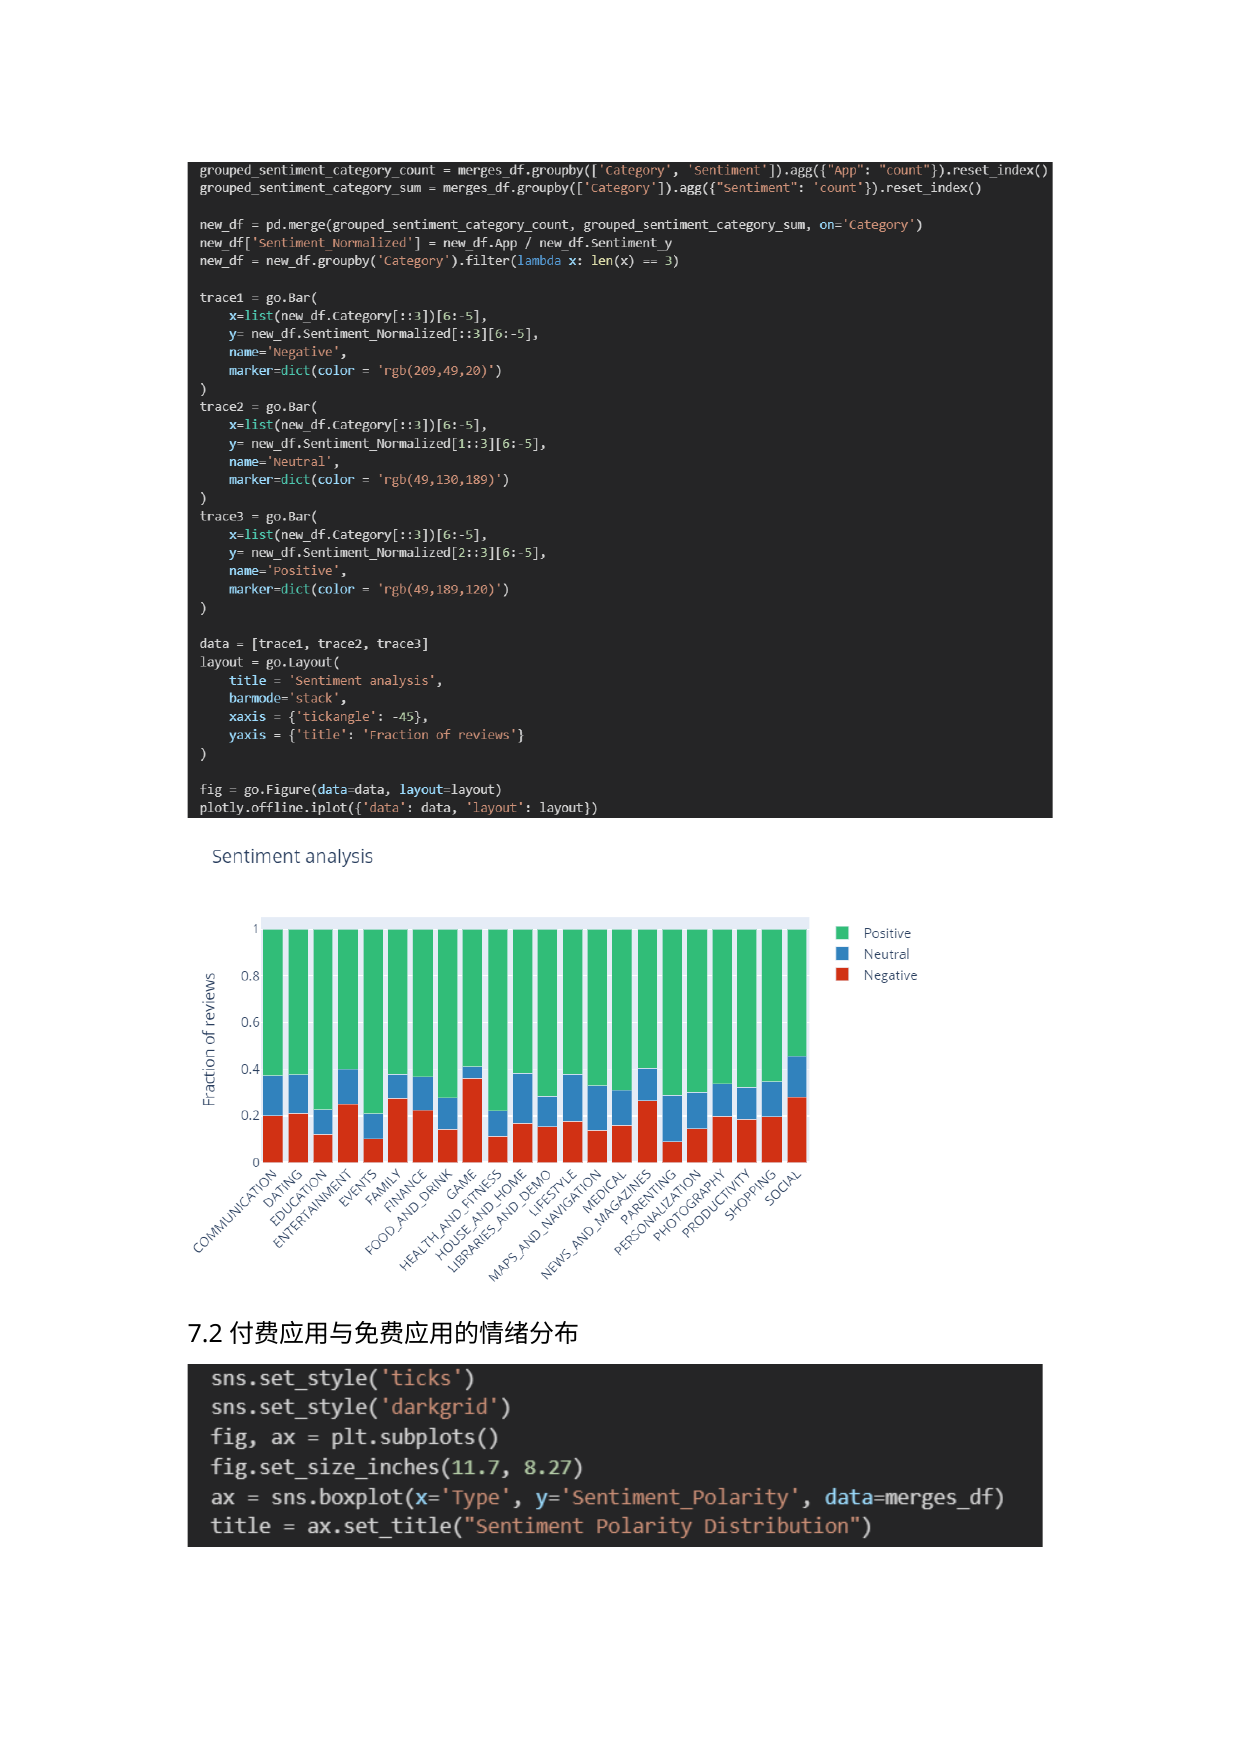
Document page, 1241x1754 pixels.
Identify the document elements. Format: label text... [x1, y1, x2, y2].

picture [187, 162, 1053, 818]
text 7.2 付费应用与免费应用的情绪分布 [187, 1299, 1053, 1364]
picture [187, 844, 926, 1282]
picture [187, 1364, 1043, 1547]
